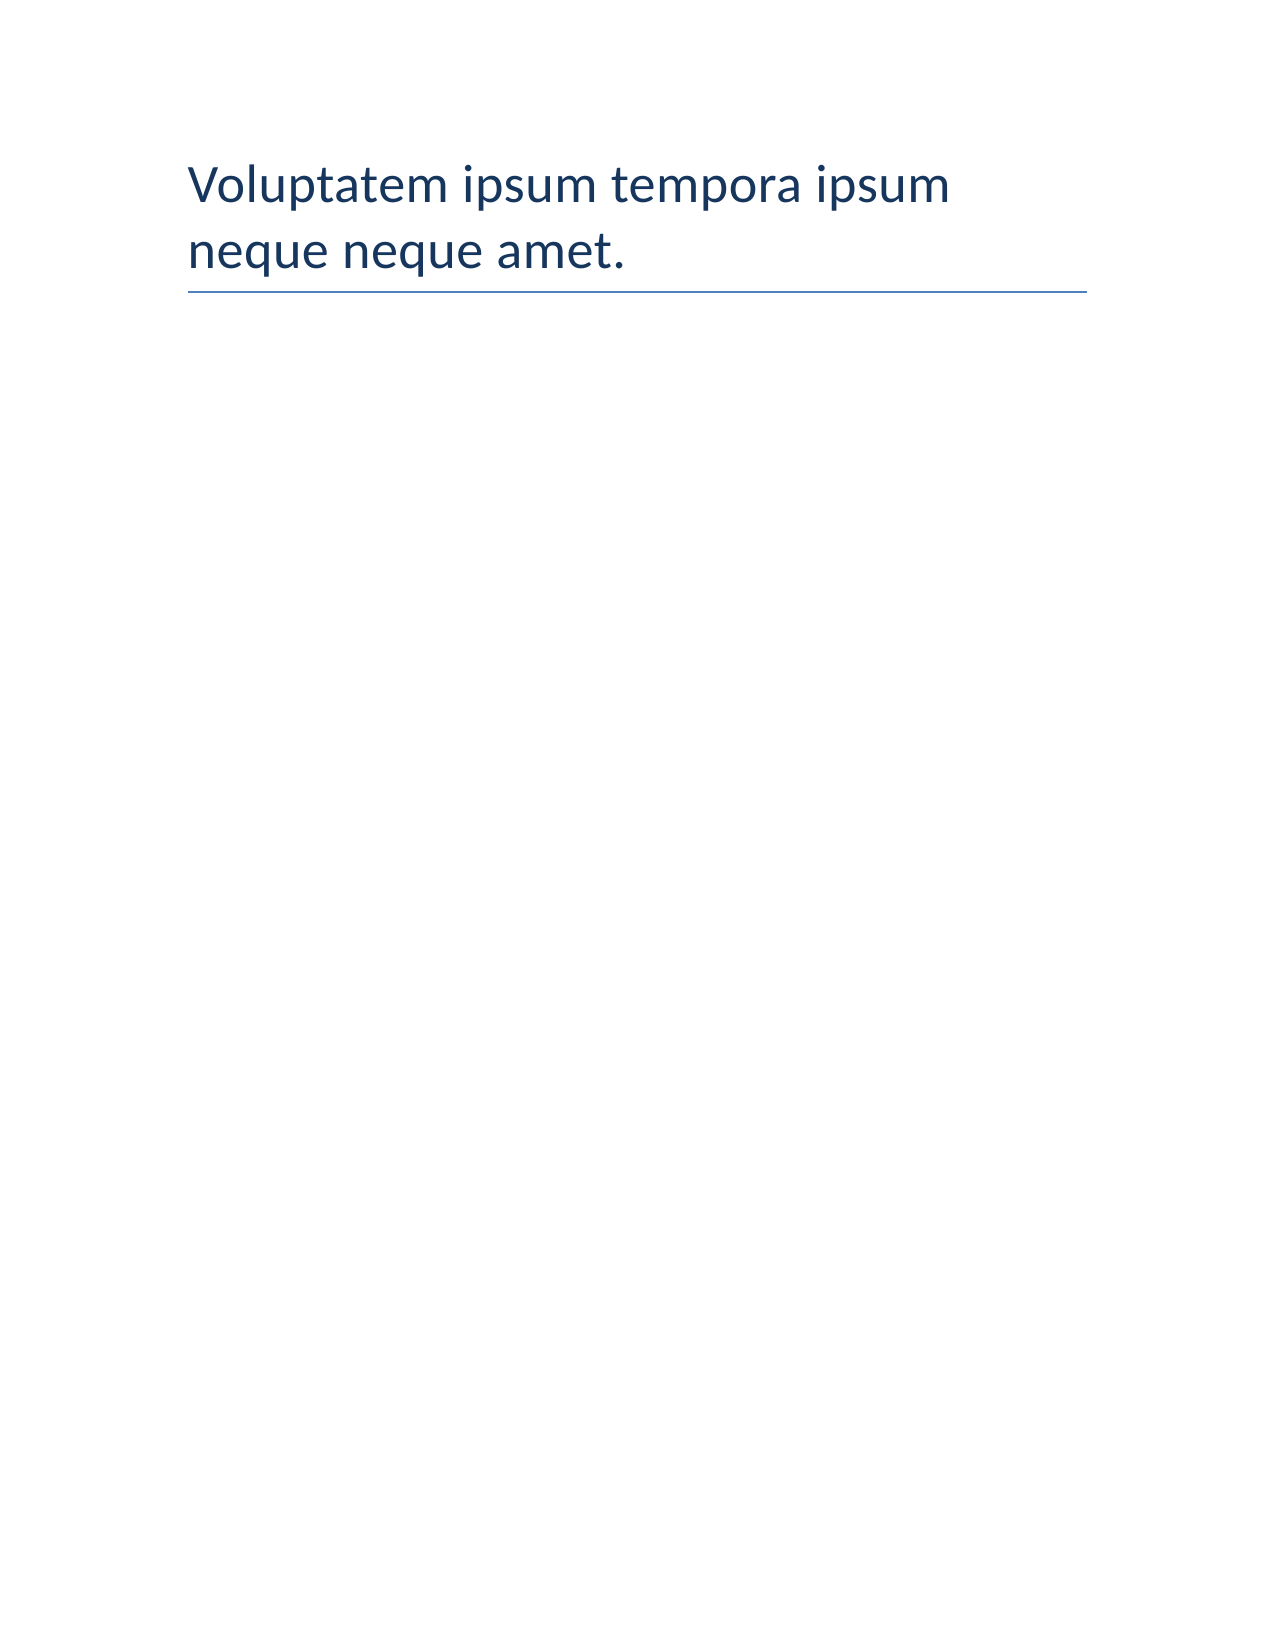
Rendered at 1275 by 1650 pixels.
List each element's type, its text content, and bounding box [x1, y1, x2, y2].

title Voluptatem ipsum tempora ipsum neque neque amet. [187, 150, 1087, 293]
